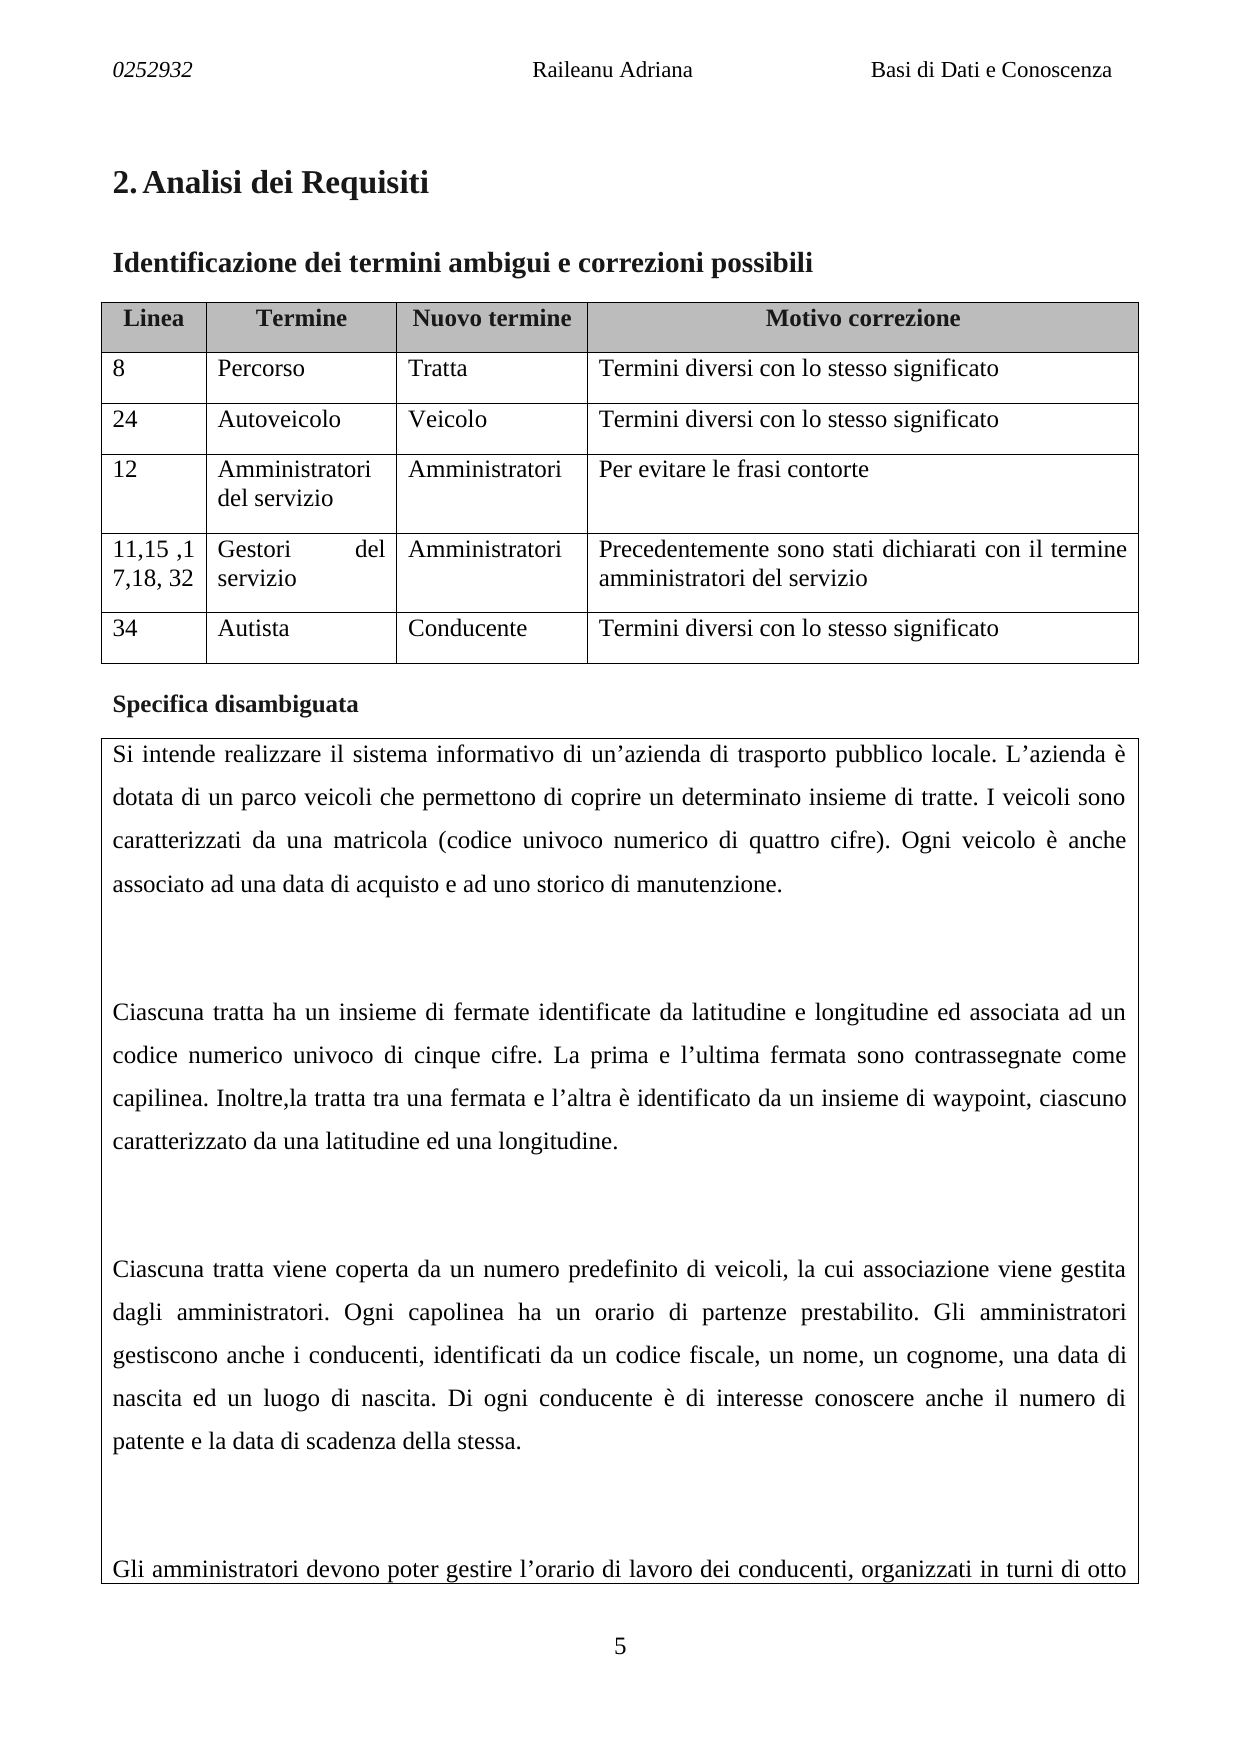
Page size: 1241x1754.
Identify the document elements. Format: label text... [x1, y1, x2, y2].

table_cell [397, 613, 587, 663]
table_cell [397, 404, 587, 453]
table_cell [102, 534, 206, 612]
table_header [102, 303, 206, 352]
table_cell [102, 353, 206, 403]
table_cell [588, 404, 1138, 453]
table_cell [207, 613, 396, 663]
subtitle Identificazione dei termini ambigui e correzioni possibili [112, 245, 1128, 278]
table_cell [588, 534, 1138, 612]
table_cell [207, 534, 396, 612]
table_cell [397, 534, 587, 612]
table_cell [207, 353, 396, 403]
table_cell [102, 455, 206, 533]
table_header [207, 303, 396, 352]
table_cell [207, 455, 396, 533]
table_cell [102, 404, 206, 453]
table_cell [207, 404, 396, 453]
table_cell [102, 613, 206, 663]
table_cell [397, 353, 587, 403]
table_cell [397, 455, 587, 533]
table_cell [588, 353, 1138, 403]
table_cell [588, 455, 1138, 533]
subtitle Analisi dei Requisiti [112, 162, 1128, 201]
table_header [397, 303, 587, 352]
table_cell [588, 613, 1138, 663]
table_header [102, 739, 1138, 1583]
subtitle Specifica disambiguata [112, 689, 1128, 718]
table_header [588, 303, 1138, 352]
